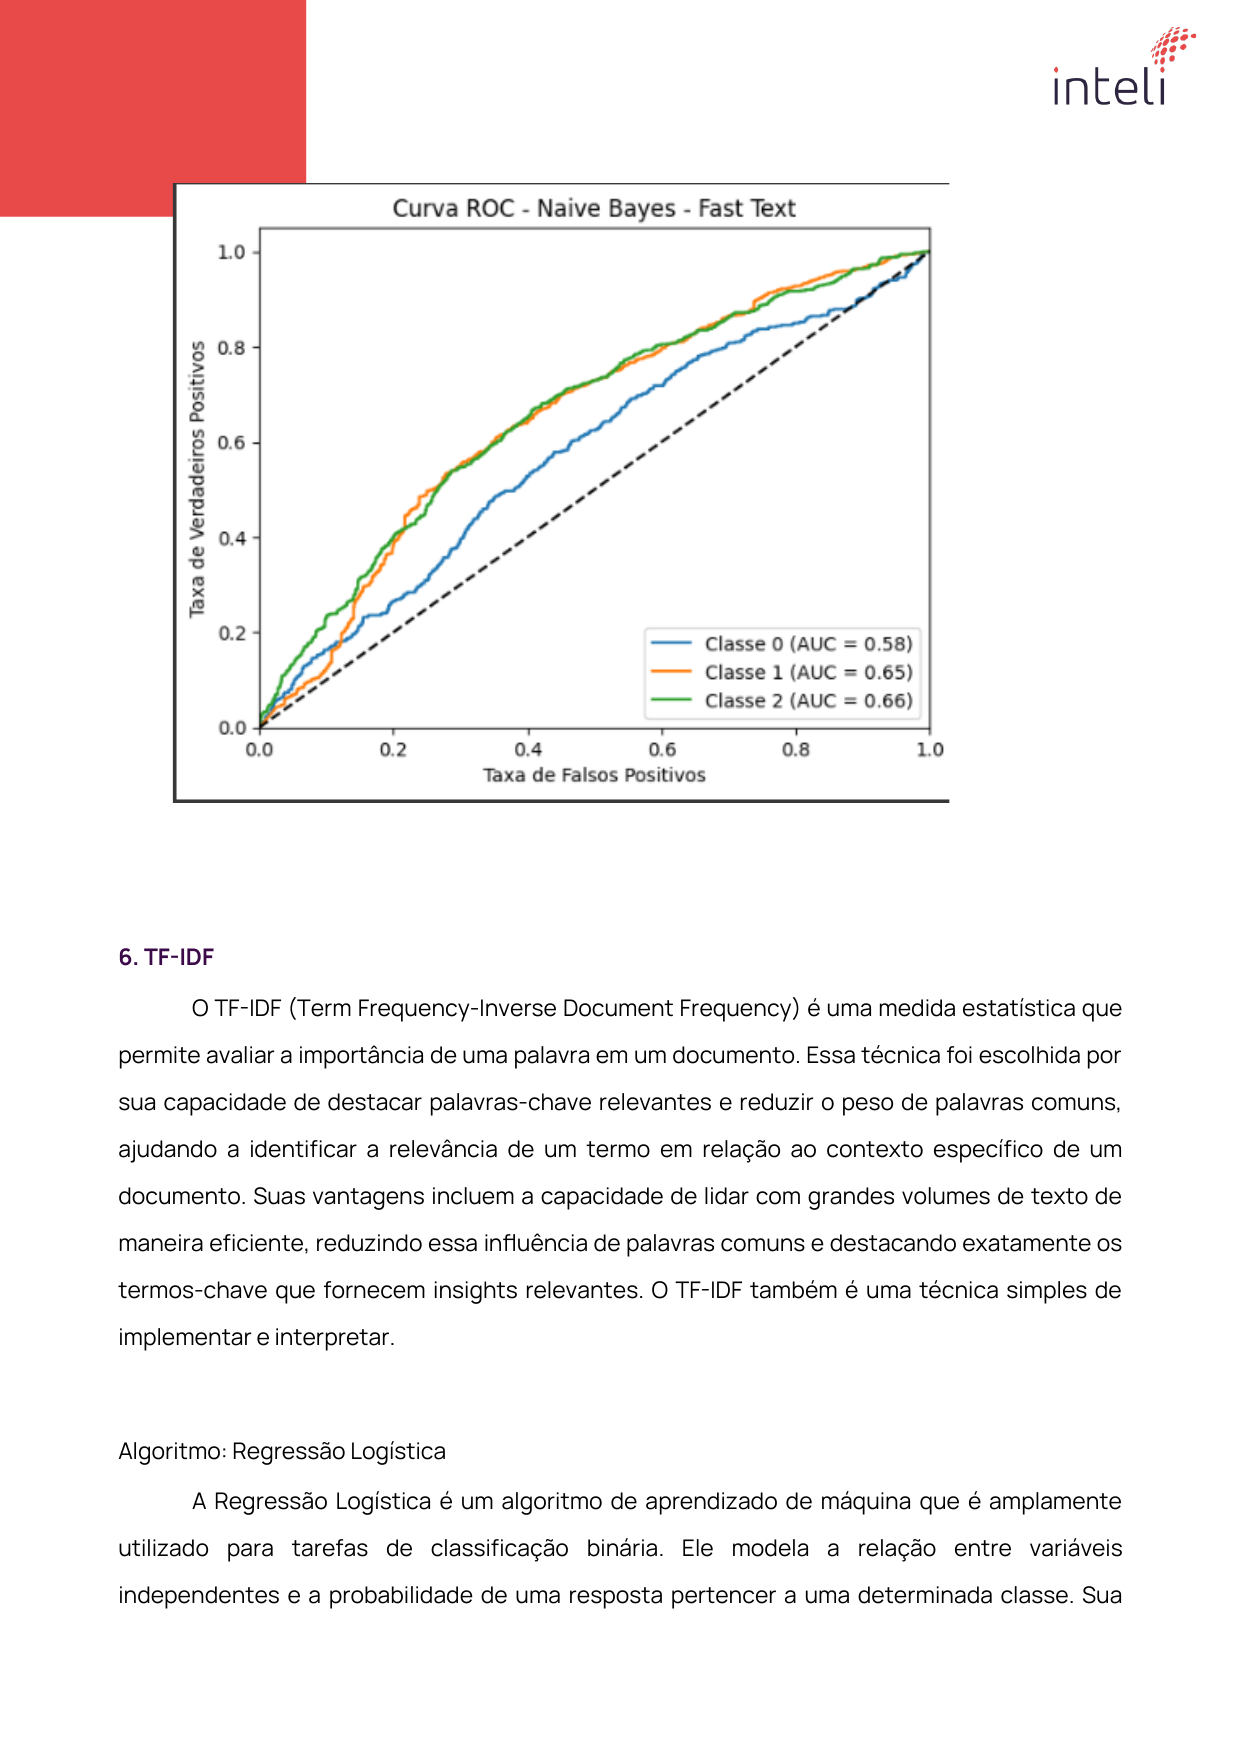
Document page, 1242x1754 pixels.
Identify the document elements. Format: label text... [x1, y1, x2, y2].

text O TF-IDF (Term Frequency-Inverse Document Frequency) é uma medida estatística que permite avaliar a importância de uma palavra em um documento. Essa técnica foi escolhida por sua capacidade de destacar palavras-chave relevantes e reduzir o peso de palavras comuns, ajudando a identificar a relevância de um termo em relação ao contexto específico de um documento. Suas vantagens incluem a capacidade de lidar com grandes volumes de texto de maneira eficiente, reduzindo essa influência de palavras comuns e destacando exatamente os termos-chave que fornecem insights relevantes. O TF-IDF também é uma técnica simples de implementar e interpretar. [118, 992, 1123, 1352]
subtitle 6. TF-IDF [118, 941, 1123, 972]
picture [1054, 27, 1197, 105]
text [118, 1485, 1123, 1611]
text Algoritmo: Regressão Logística [118, 1435, 1123, 1466]
picture [0, 0, 950, 803]
